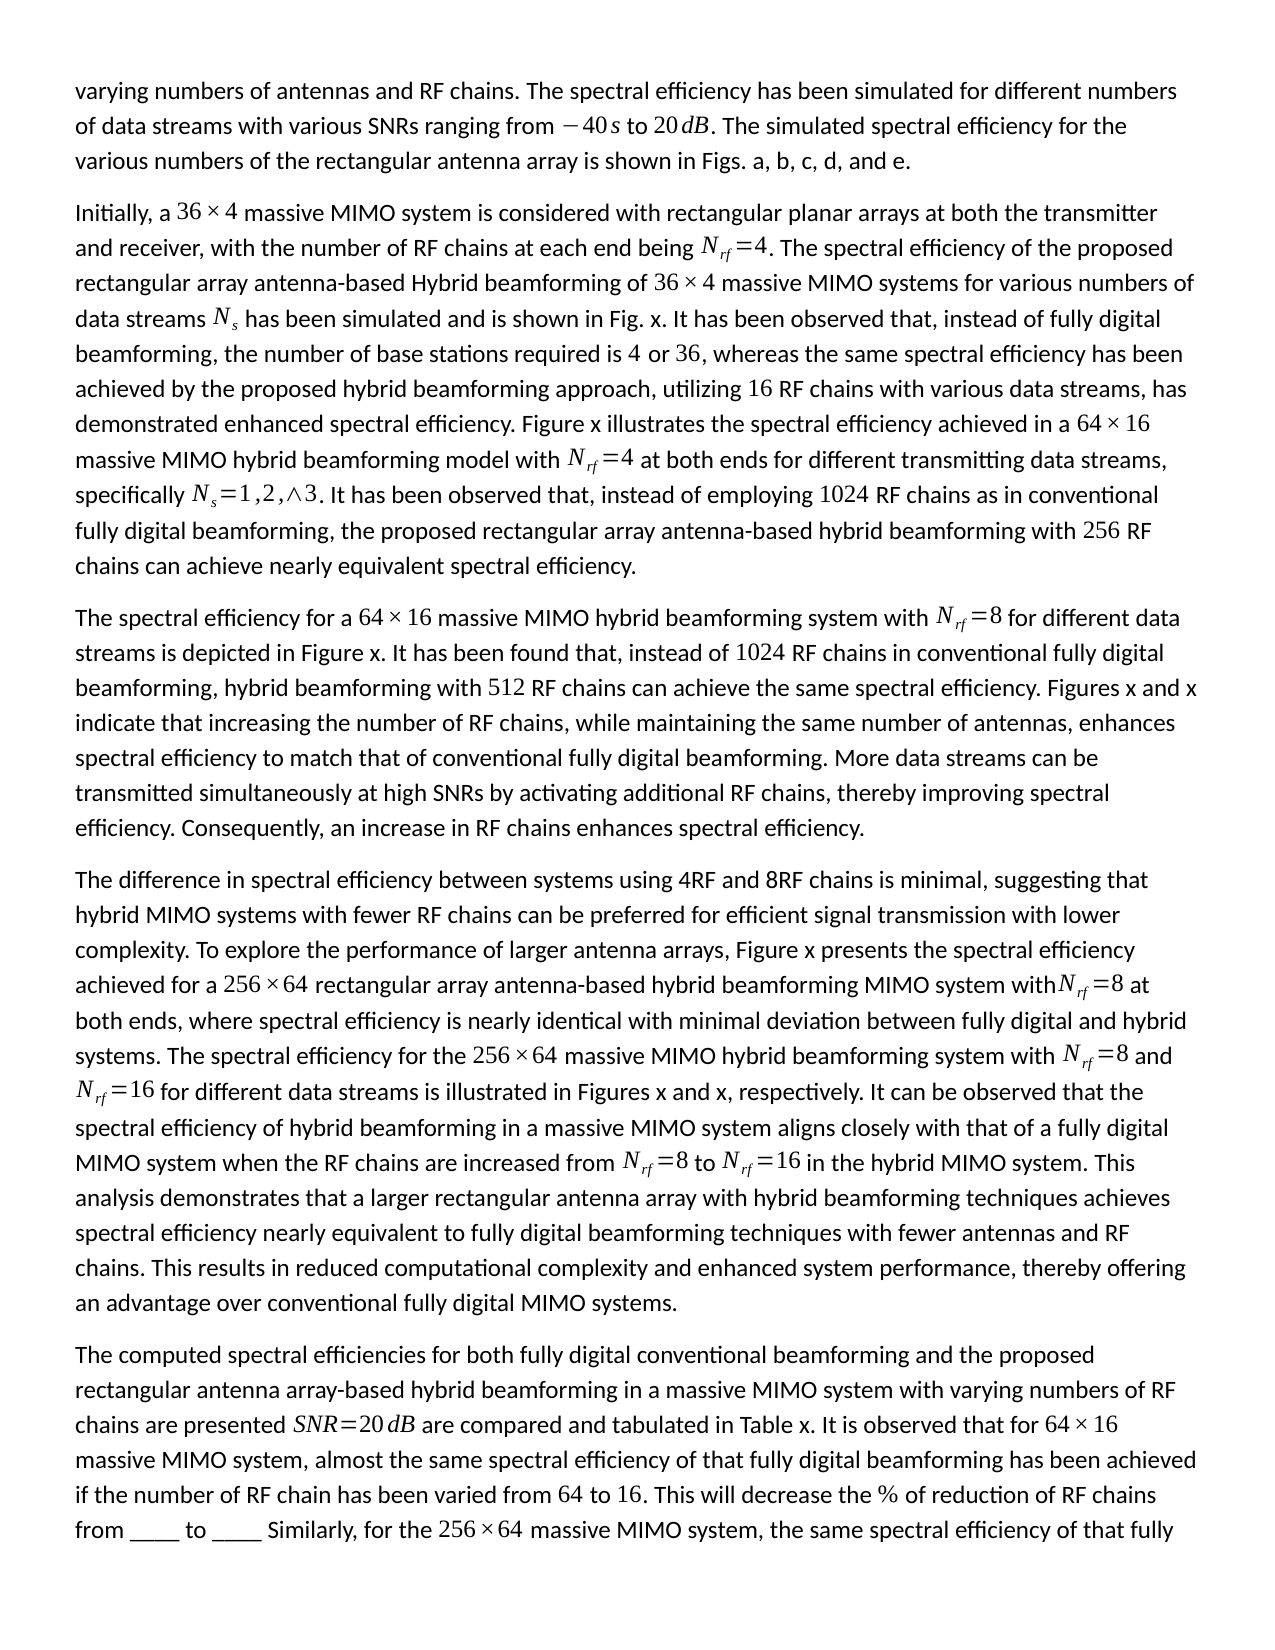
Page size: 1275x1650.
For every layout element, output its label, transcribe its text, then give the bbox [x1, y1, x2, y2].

text The spectral efficiency for a massive MIMO hybrid beamforming system with for different data streams is depicted in Figure x. It has been found that, instead of RF chains in conventional fully digital beamforming, hybrid beamforming with RF chains can achieve the same spectral efficiency. Figures x and x indicate that increasing the number of RF chains, while maintaining the same number of antennas, enhances spectral efficiency to match that of conventional fully digital beamforming. More data streams can be transmitted simultaneously at high SNRs by activating additional RF chains, thereby improving spectral efficiency. Consequently, an increase in RF chains enhances spectral efficiency. [75, 602, 1200, 843]
text The difference in spectral efficiency between systems using 4RF and 8RF chains is minimal, suggesting that hybrid MIMO systems with fewer RF chains can be preferred for efficient signal transmission with lower complexity. To explore the performance of larger antenna arrays, Figure x presents the spectral efficiency achieved for a rectangular array antenna-based hybrid beamforming MIMO system with at both ends, where spectral efficiency is nearly identical with minimal deviation between fully digital and hybrid systems. The spectral efficiency for the massive MIMO hybrid beamforming system with and for different data streams is illustrated in Figures x and x, respectively. It can be observed that the spectral efficiency of hybrid beamforming in a massive MIMO system aligns closely with that of a fully digital MIMO system when the RF chains are increased from to in the hybrid MIMO system. This analysis demonstrates that a larger rectangular antenna array with hybrid beamforming techniques achieves spectral efficiency nearly equivalent to fully digital beamforming techniques with fewer antennas and RF chains. This results in reduced computational complexity and enhanced system performance, thereby offering an advantage over conventional fully digital MIMO systems. [75, 864, 1200, 1318]
text Initially, a massive MIMO system is considered with rectangular planar arrays at both the transmitter and receiver, with the number of RF chains at each end being . The spectral efficiency of the proposed rectangular array antenna-based Hybrid beamforming of massive MIMO systems for various numbers of data streams has been simulated and is shown in Fig. x. It has been observed that, instead of fully digital beamforming, the number of base stations required is or , whereas the same spectral efficiency has been achieved by the proposed hybrid beamforming approach, utilizing RF chains with various data streams, has demonstrated enhanced spectral efficiency. Figure x illustrates the spectral efficiency achieved in a massive MIMO hybrid beamforming model with at both ends for different transmitting data streams, specifically . It has been observed that, instead of employing RF chains as in conventional fully digital beamforming, the proposed rectangular array antenna-based hybrid beamforming with RF chains can achieve nearly equivalent spectral efficiency. [75, 197, 1200, 581]
